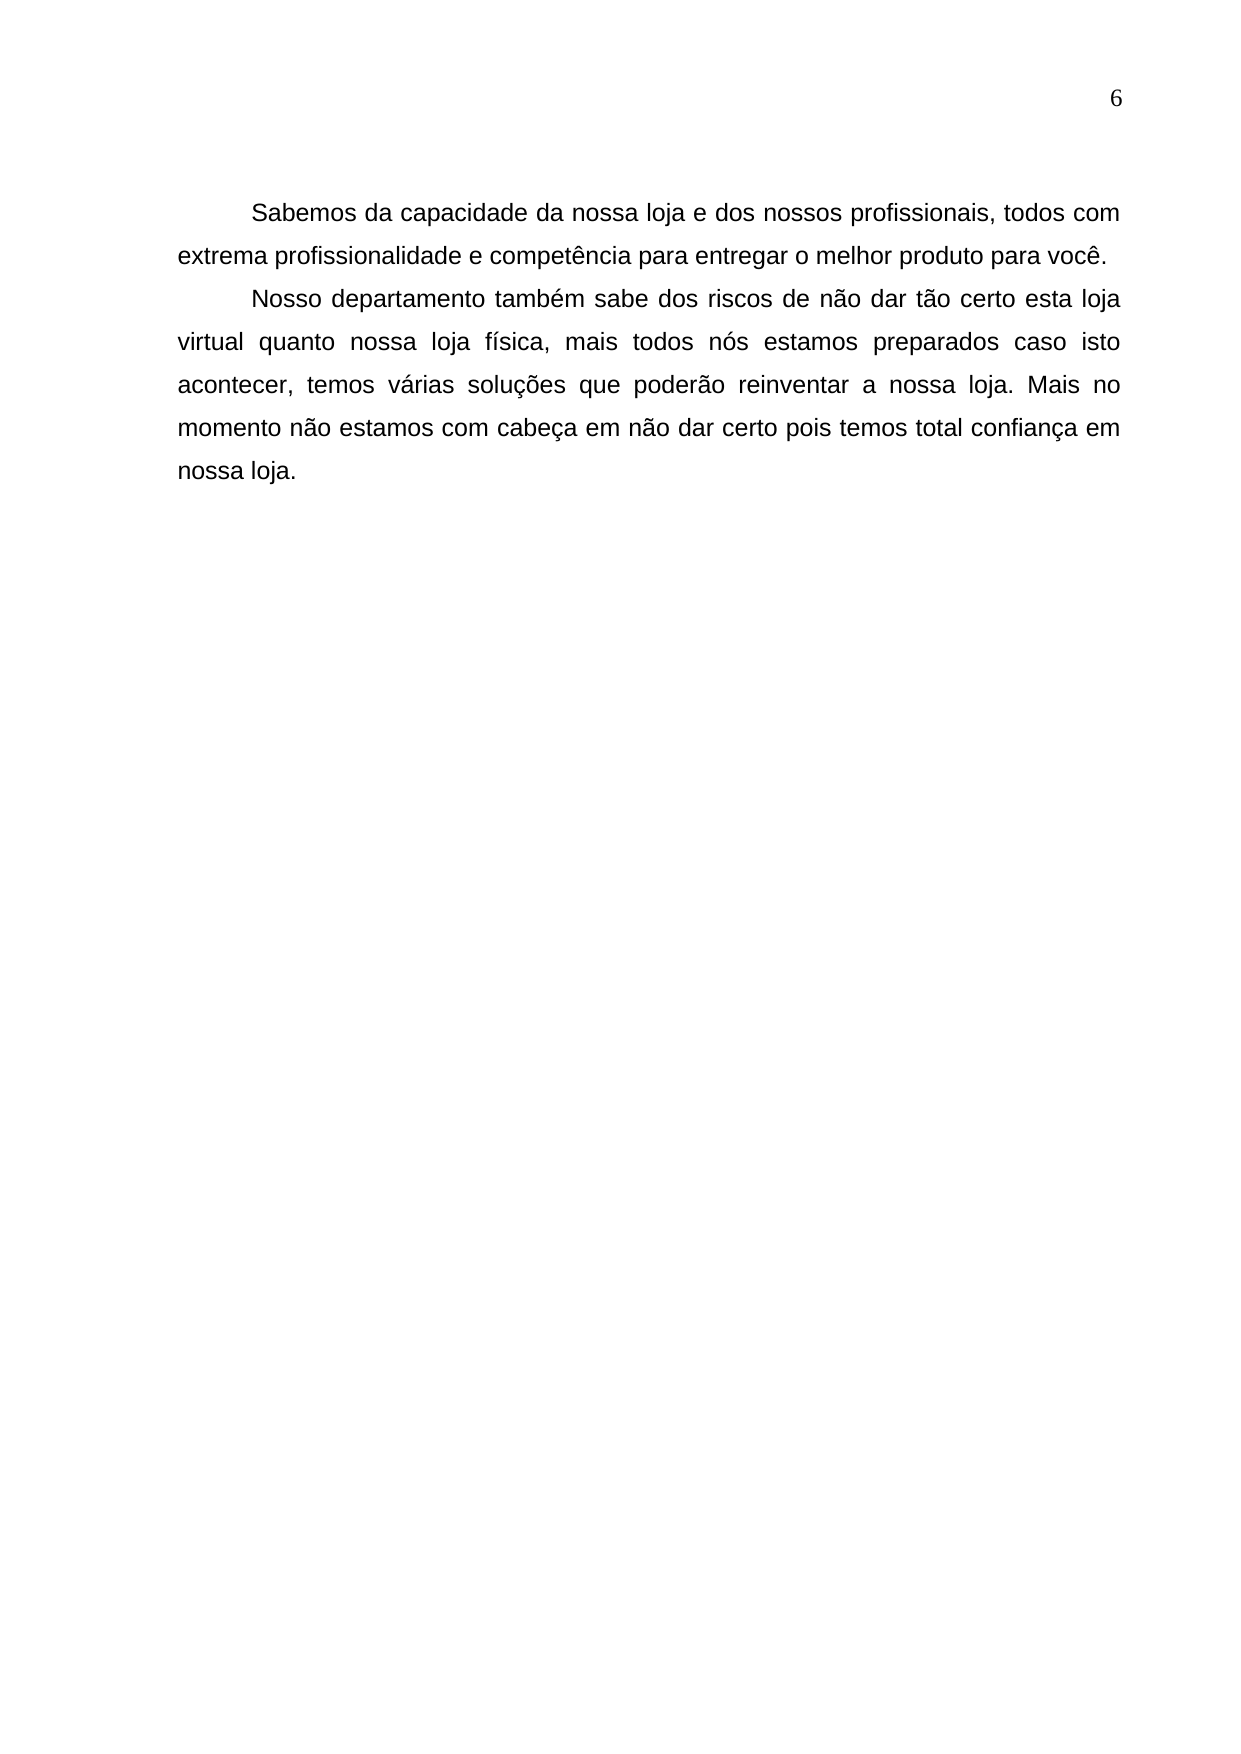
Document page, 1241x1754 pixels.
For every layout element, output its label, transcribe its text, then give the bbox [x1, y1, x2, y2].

text Nosso departamento também sabe dos riscos de não dar tão certo esta loja virtual quanto nossa loja física, mais todos nós estamos preparados caso isto acontecer, temos várias soluções que poderão reinventar a nossa loja. Mais no momento não estamos com cabeça em não dar certo pois temos total confiança em nossa loja. [177, 284, 1122, 485]
